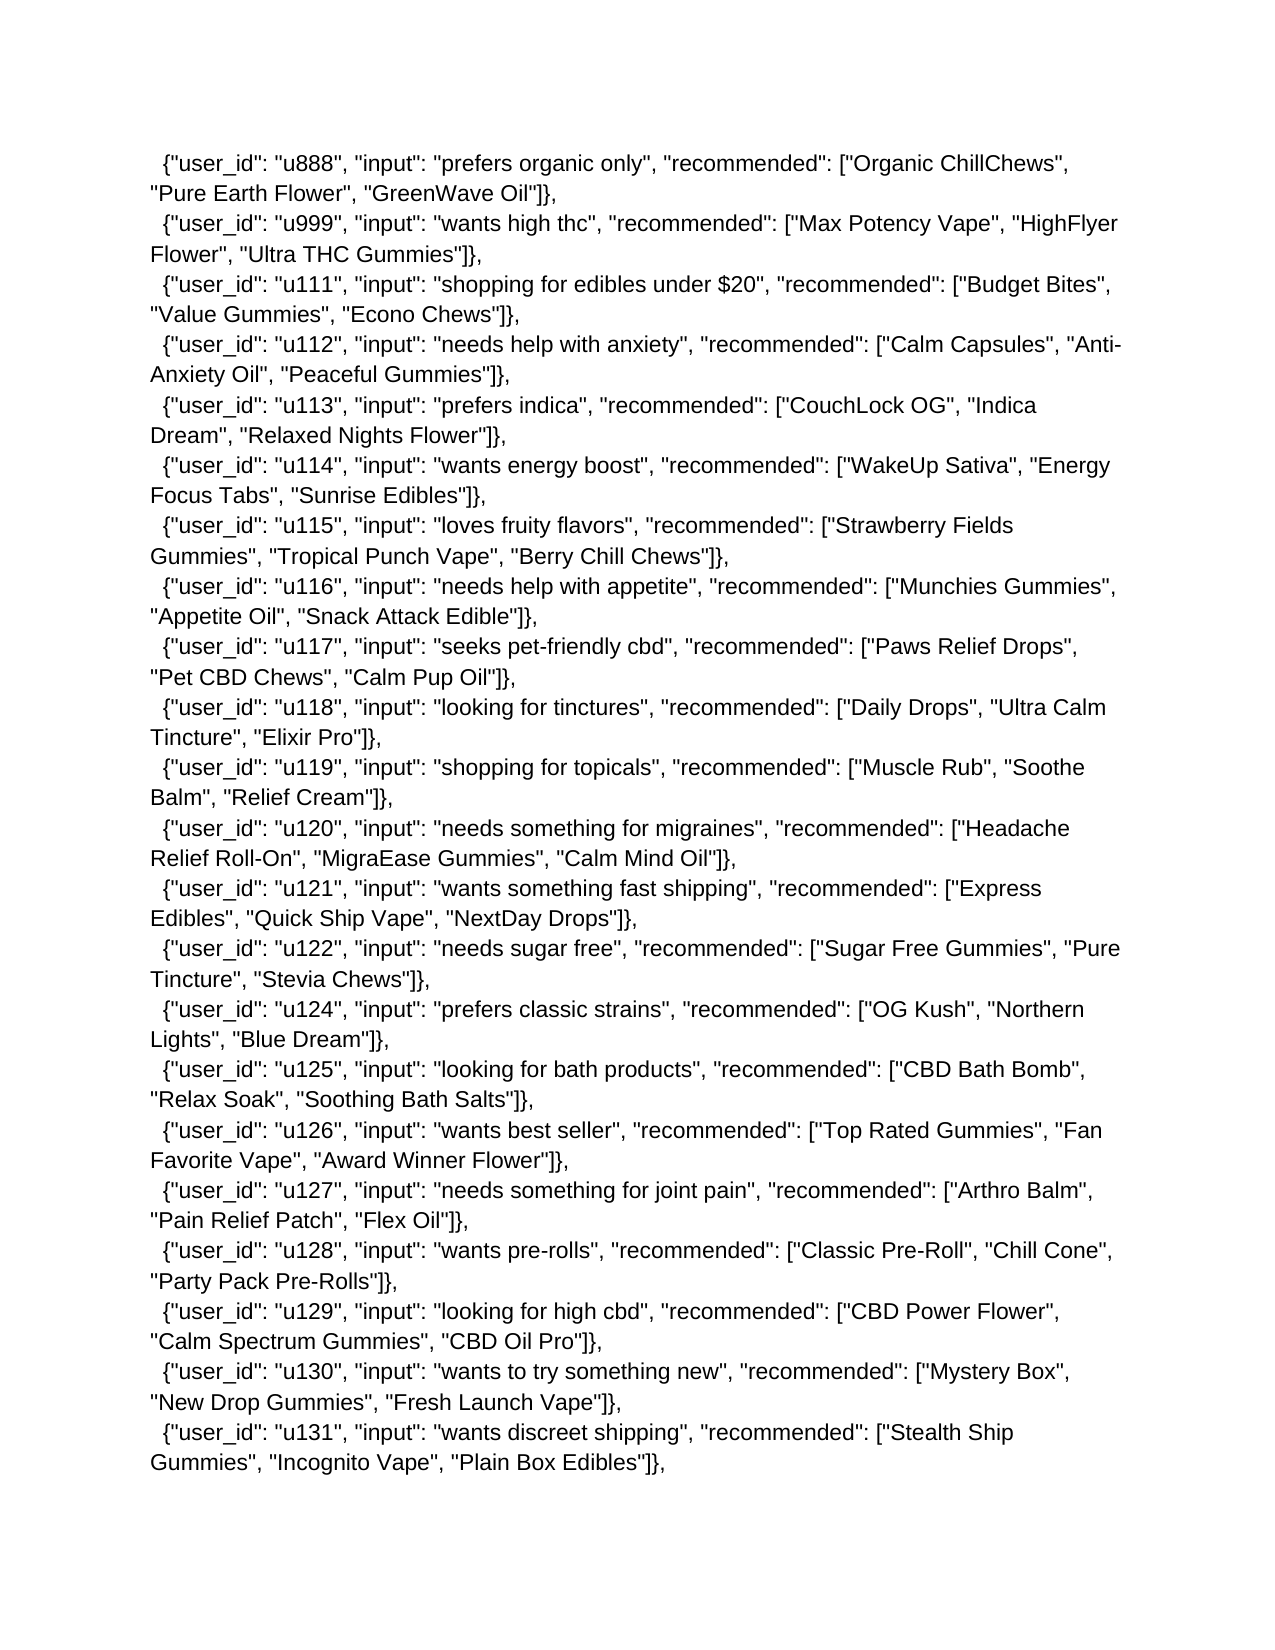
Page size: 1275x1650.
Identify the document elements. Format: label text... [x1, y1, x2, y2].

text {"user_id": "u112", "input": "needs help with anxiety", "recommended": ["Calm Capsules", "Anti-Anxiety Oil", "Peaceful Gummies"]}, [150, 331, 1125, 388]
text {"user_id": "u122", "input": "needs sugar free", "recommended": ["Sugar Free Gummies", "Pure Tincture", "Stevia Chews"]}, [150, 935, 1125, 992]
text {"user_id": "u128", "input": "wants pre-rolls", "recommended": ["Classic Pre-Roll", "Chill Cone", "Party Pack Pre-Rolls"]}, [150, 1237, 1125, 1294]
text {"user_id": "u125", "input": "looking for bath products", "recommended": ["CBD Bath Bomb", "Relax Soak", "Soothing Bath Salts"]}, [150, 1056, 1125, 1113]
text {"user_id": "u115", "input": "loves fruity flavors", "recommended": ["Strawberry Fields Gummies", "Tropical Punch Vape", "Berry Chill Chews"]}, [150, 512, 1125, 569]
text {"user_id": "u120", "input": "needs something for migraines", "recommended": ["Headache Relief Roll-On", "MigraEase Gummies", "Calm Mind Oil"]}, [150, 814, 1125, 871]
text {"user_id": "u888", "input": "prefers organic only", "recommended": ["Organic ChillChews", "Pure Earth Flower", "GreenWave Oil"]}, [150, 150, 1125, 207]
text {"user_id": "u116", "input": "needs help with appetite", "recommended": ["Munchies Gummies", "Appetite Oil", "Snack Attack Edible"]}, [150, 573, 1125, 629]
text {"user_id": "u999", "input": "wants high thc", "recommended": ["Max Potency Vape", "HighFlyer Flower", "Ultra THC Gummies"]}, [150, 210, 1125, 267]
text {"user_id": "u124", "input": "prefers classic strains", "recommended": ["OG Kush", "Northern Lights", "Blue Dream"]}, [150, 996, 1125, 1052]
text {"user_id": "u127", "input": "needs something for joint pain", "recommended": ["Arthro Balm", "Pain Relief Patch", "Flex Oil"]}, [150, 1177, 1125, 1234]
text {"user_id": "u130", "input": "wants to try something new", "recommended": ["Mystery Box", "New Drop Gummies", "Fresh Launch Vape"]}, [150, 1358, 1125, 1415]
text {"user_id": "u111", "input": "shopping for edibles under $20", "recommended": ["Budget Bites", "Value Gummies", "Econo Chews"]}, [150, 271, 1125, 327]
text {"user_id": "u131", "input": "wants discreet shipping", "recommended": ["Stealth Ship Gummies", "Incognito Vape", "Plain Box Edibles"]}, [150, 1419, 1125, 1475]
text {"user_id": "u129", "input": "looking for high cbd", "recommended": ["CBD Power Flower", "Calm Spectrum Gummies", "CBD Oil Pro"]}, [150, 1298, 1125, 1354]
text {"user_id": "u114", "input": "wants energy boost", "recommended": ["WakeUp Sativa", "Energy Focus Tabs", "Sunrise Edibles"]}, [150, 452, 1125, 509]
text {"user_id": "u113", "input": "prefers indica", "recommended": ["CouchLock OG", "Indica Dream", "Relaxed Nights Flower"]}, [150, 392, 1125, 448]
text {"user_id": "u126", "input": "wants best seller", "recommended": ["Top Rated Gummies", "Fan Favorite Vape", "Award Winner Flower"]}, [150, 1117, 1125, 1173]
text {"user_id": "u117", "input": "seeks pet-friendly cbd", "recommended": ["Paws Relief Drops", "Pet CBD Chews", "Calm Pup Oil"]}, [150, 633, 1125, 690]
text {"user_id": "u118", "input": "looking for tinctures", "recommended": ["Daily Drops", "Ultra Calm Tincture", "Elixir Pro"]}, [150, 694, 1125, 750]
text {"user_id": "u121", "input": "wants something fast shipping", "recommended": ["Express Edibles", "Quick Ship Vape", "NextDay Drops"]}, [150, 875, 1125, 932]
text {"user_id": "u119", "input": "shopping for topicals", "recommended": ["Muscle Rub", "Soothe Balm", "Relief Cream"]}, [150, 754, 1125, 811]
